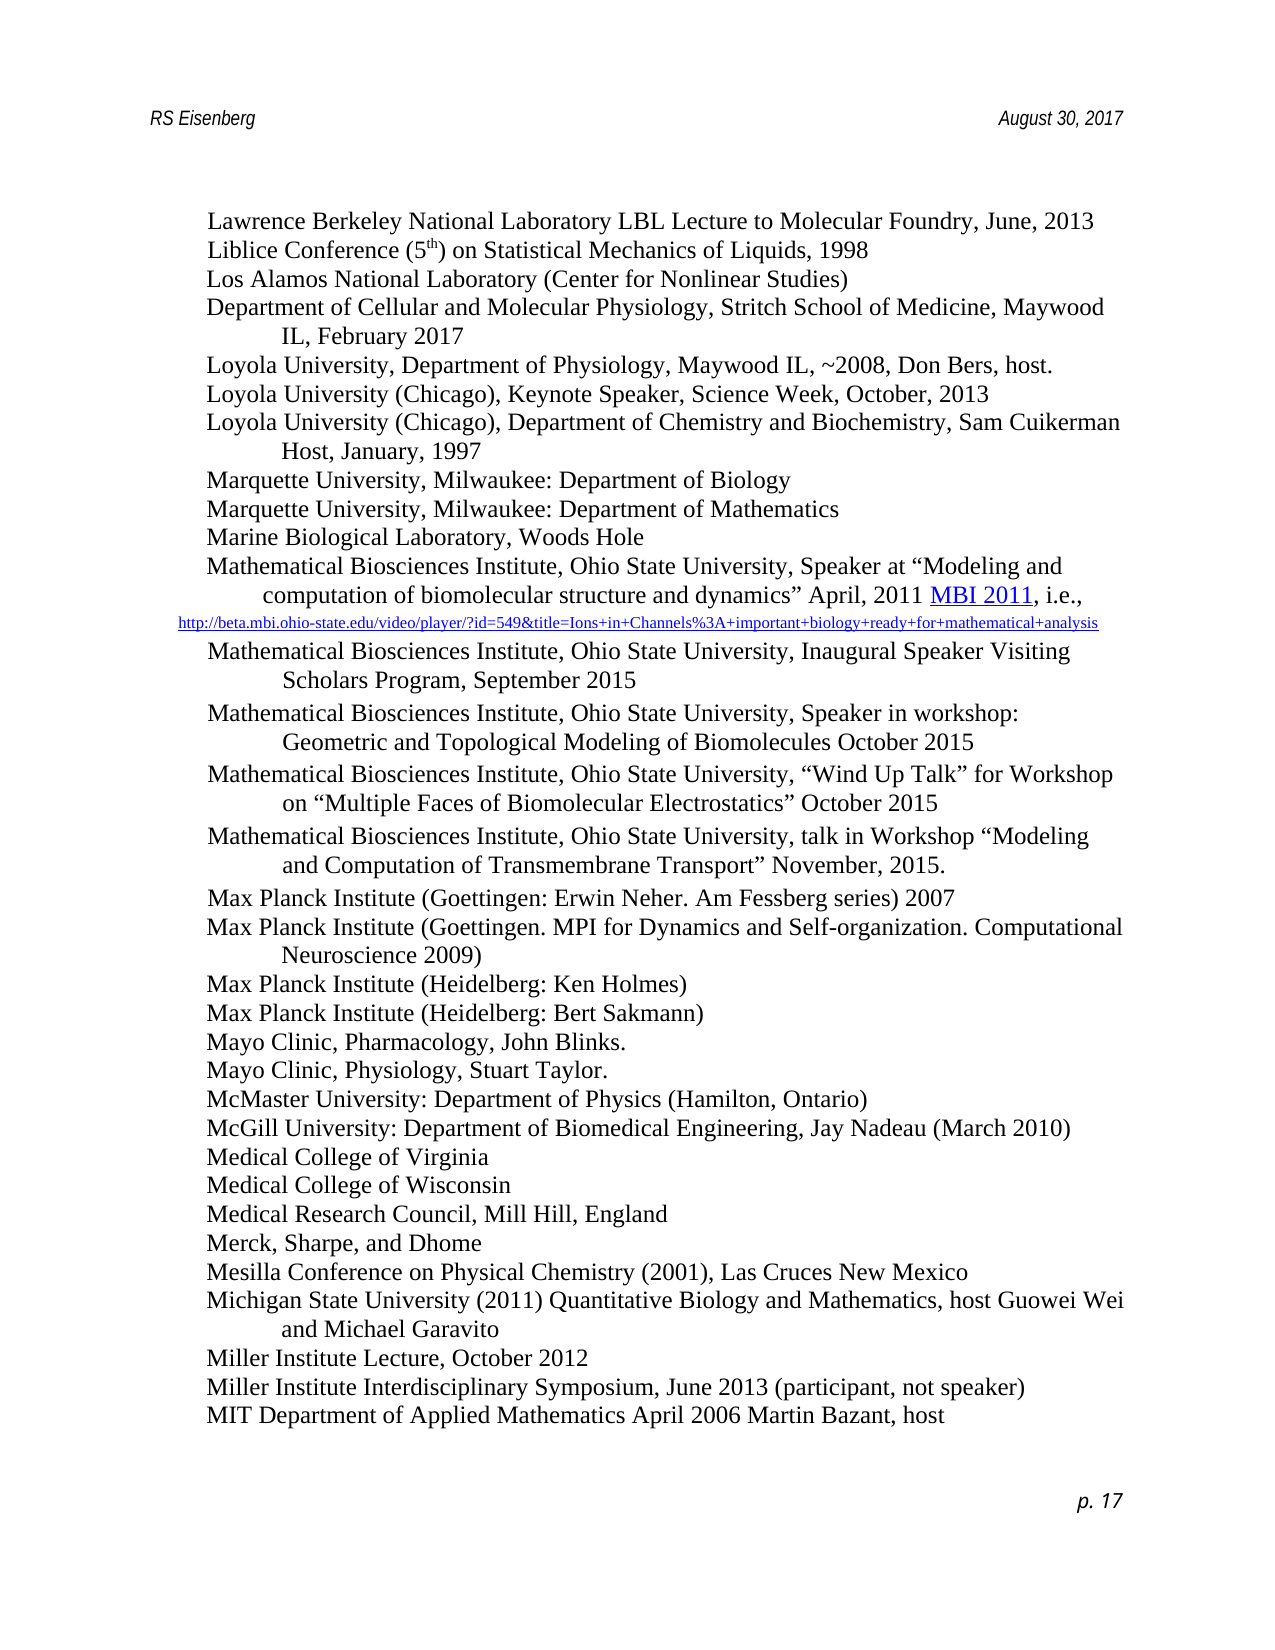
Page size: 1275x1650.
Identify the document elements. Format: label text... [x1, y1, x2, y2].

text Mathematical Biosciences Institute, Ohio State University, talk in Workshop “Modeling and Computation of Transmembrane Transport” November, 2015. [207, 821, 1125, 879]
text Mathematical Biosciences Institute, Ohio State University, Speaker in workshop: Geometric and Topological Modeling of Biomolecules October 2015 [207, 698, 1125, 755]
text Miller Institute Interdisciplinary Symposium, June 2013 (participant, not speaker) [206, 1372, 1125, 1400]
text Max Planck Institute (Heidelberg: Bert Sakmann) [206, 998, 1125, 1027]
text Los Alamos National Laboratory (Center for Nonlinear Studies) [206, 264, 1125, 292]
text Merck, Sharpe, and Dhome [206, 1228, 1125, 1257]
text Mathematical Biosciences Institute, Ohio State University, Inaugural Speaker Visiting Scholars Program, September 2015 [207, 636, 1125, 694]
text MIT Department of Applied Mathematics April 2006 Martin Bazant, host [206, 1400, 1125, 1429]
text Loyola University (Chicago), Keynote Speaker, Science Week, October, 2013 [206, 379, 1125, 407]
text Mathematical Biosciences Institute, Ohio State University, “Wind Up Talk” for Workshop on “Multiple Faces of Biomolecular Electrostatics” October 2015 [207, 759, 1125, 817]
text Mesilla Conference on Physical Chemistry (2001), Las Cruces New Mexico [206, 1257, 1125, 1285]
text McMaster University: Department of Physics (Hamilton, Ontario) [206, 1084, 1125, 1113]
text Medical College of Virginia [206, 1142, 1125, 1170]
text Michigan State University (2011) Quantitative Biology and Mathematics, host Guowei Wei and Michael Garavito [206, 1285, 1125, 1343]
text http://beta.mbi.ohio-state.edu/video/player/?id=549&title=Ions+in+Channels%3A+important+biology+ready+for+mathematical+analysis [178, 613, 1219, 632]
text Loyola University, Department of Physiology, Maywood IL, ~2008, Don Bers, host. [206, 350, 1125, 379]
text Mayo Clinic, Physiology, Stuart Taylor. [206, 1055, 1125, 1084]
text Lawrence Berkeley National Laboratory LBL Lecture to Molecular Foundry, June, 2013 [207, 206, 1125, 235]
text Max Planck Institute (Heidelberg: Ken Holmes) [206, 969, 1125, 998]
text Miller Institute Lecture, October 2012 [206, 1343, 1125, 1372]
text Marquette University, Milwaukee: Department of Biology [206, 465, 1125, 494]
text Loyola University (Chicago), Department of Chemistry and Biochemistry, Sam Cuikerman Host, January, 1997 [206, 407, 1125, 465]
text McGill University: Department of Biomedical Engineering, Jay Nadeau (March 2010) [206, 1113, 1125, 1142]
text Max Planck Institute (Goettingen: Erwin Neher. Am Fessberg series) 2007 [207, 883, 1125, 912]
text Max Planck Institute (Goettingen. MPI for Dynamics and Self-organization. Computational Neuroscience 2009) [206, 912, 1125, 969]
text Liblice Conference (5th) on Statistical Mechanics of Liquids, 1998 [207, 235, 1125, 264]
text Mayo Clinic, Pharmacology, John Blinks. [206, 1027, 1125, 1055]
text Medical College of Wisconsin [206, 1170, 1125, 1199]
text Department of Cellular and Molecular Physiology, Stritch School of Medicine, Maywood IL, February 2017 [206, 292, 1125, 350]
text Marine Biological Laboratory, Woods Hole [206, 522, 1125, 551]
text Marquette University, Milwaukee: Department of Mathematics [206, 494, 1125, 522]
text Medical Research Council, Mill Hill, England [206, 1199, 1125, 1228]
text Mathematical Biosciences Institute, Ohio State University, Speaker at “Modeling and computation of biomolecular structure and dynamics” April, 2011 MBI 2011, i.e., [206, 551, 1125, 609]
